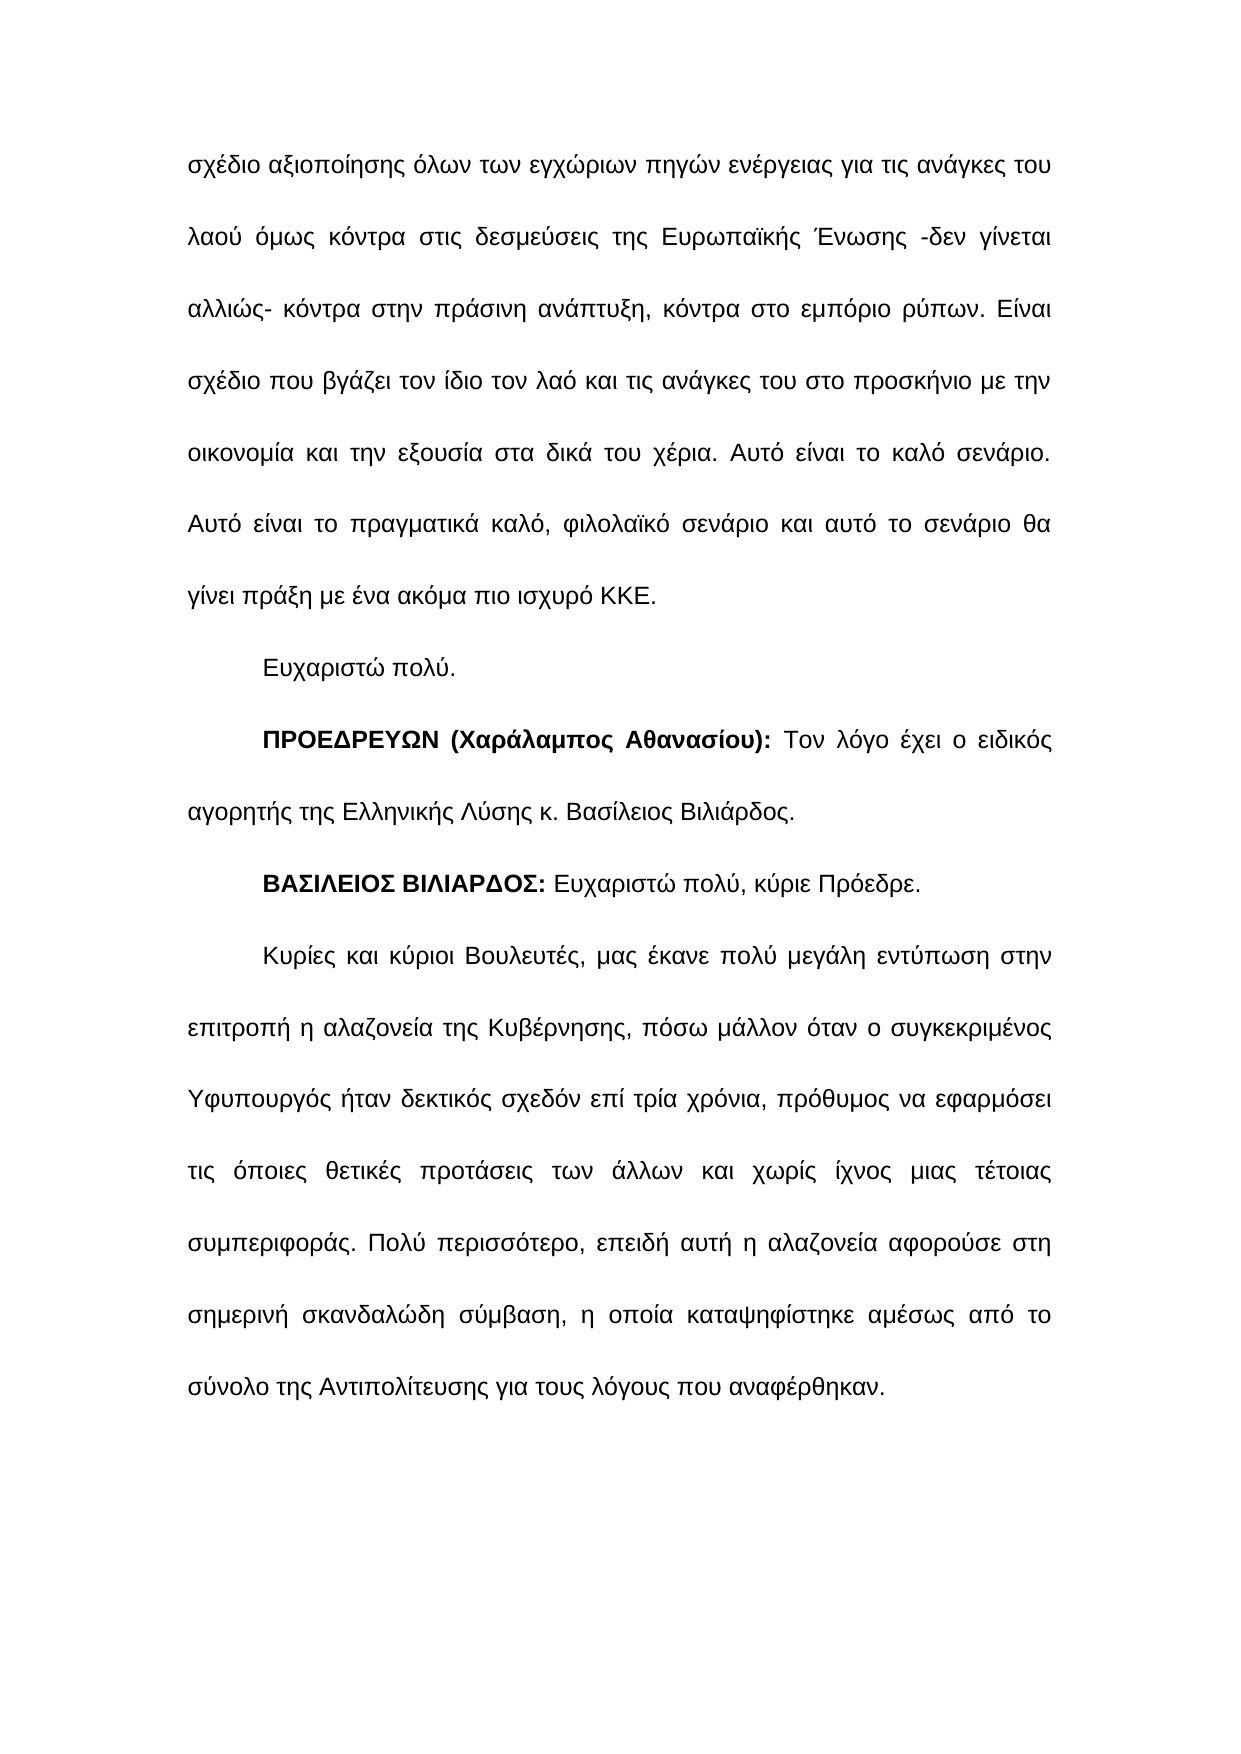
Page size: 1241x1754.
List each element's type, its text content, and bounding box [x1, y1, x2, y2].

text Ευχαριστώ πολύ. [187, 653, 1053, 682]
text ΒΑΣΙΛΕΙΟΣ ΒΙΛΙΑΡΔΟΣ: Ευχαριστώ πολύ, κύριε Πρόεδρε. [187, 869, 1053, 897]
text ΠΡΟΕΔΡΕΥΩΝ (Χαράλαμπος Αθανασίου): Τον λόγο έχει ο ειδικός αγορητής της Ελληνικής Λύσης κ. Βασίλειος Βιλιάρδος. [187, 725, 1053, 826]
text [187, 150, 1053, 610]
text Κυρίες και κύριοι Βουλευτές, μας έκανε πολύ μεγάλη εντύπωση στην επιτροπή η αλαζονεία της Κυβέρνησης, πόσω μάλλον όταν ο συγκεκριμένος Υφυπουργός ήταν δεκτικός σχεδόν επί τρία χρόνια, πρόθυμος να εφαρμόσει τις όποιες θετικές προτάσεις των άλλων και χωρίς ίχνος μιας τέτοιας συμπεριφοράς. Πολύ περισσότερο, επειδή αυτή η αλαζονεία αφορούσε στη σημερινή σκανδαλώδη σύμβαση, η οποία καταψηφίστηκε αμέσως από το σύνολο της Αντιπολίτευσης για τους λόγους που αναφέρθηκαν. [187, 941, 1053, 1401]
